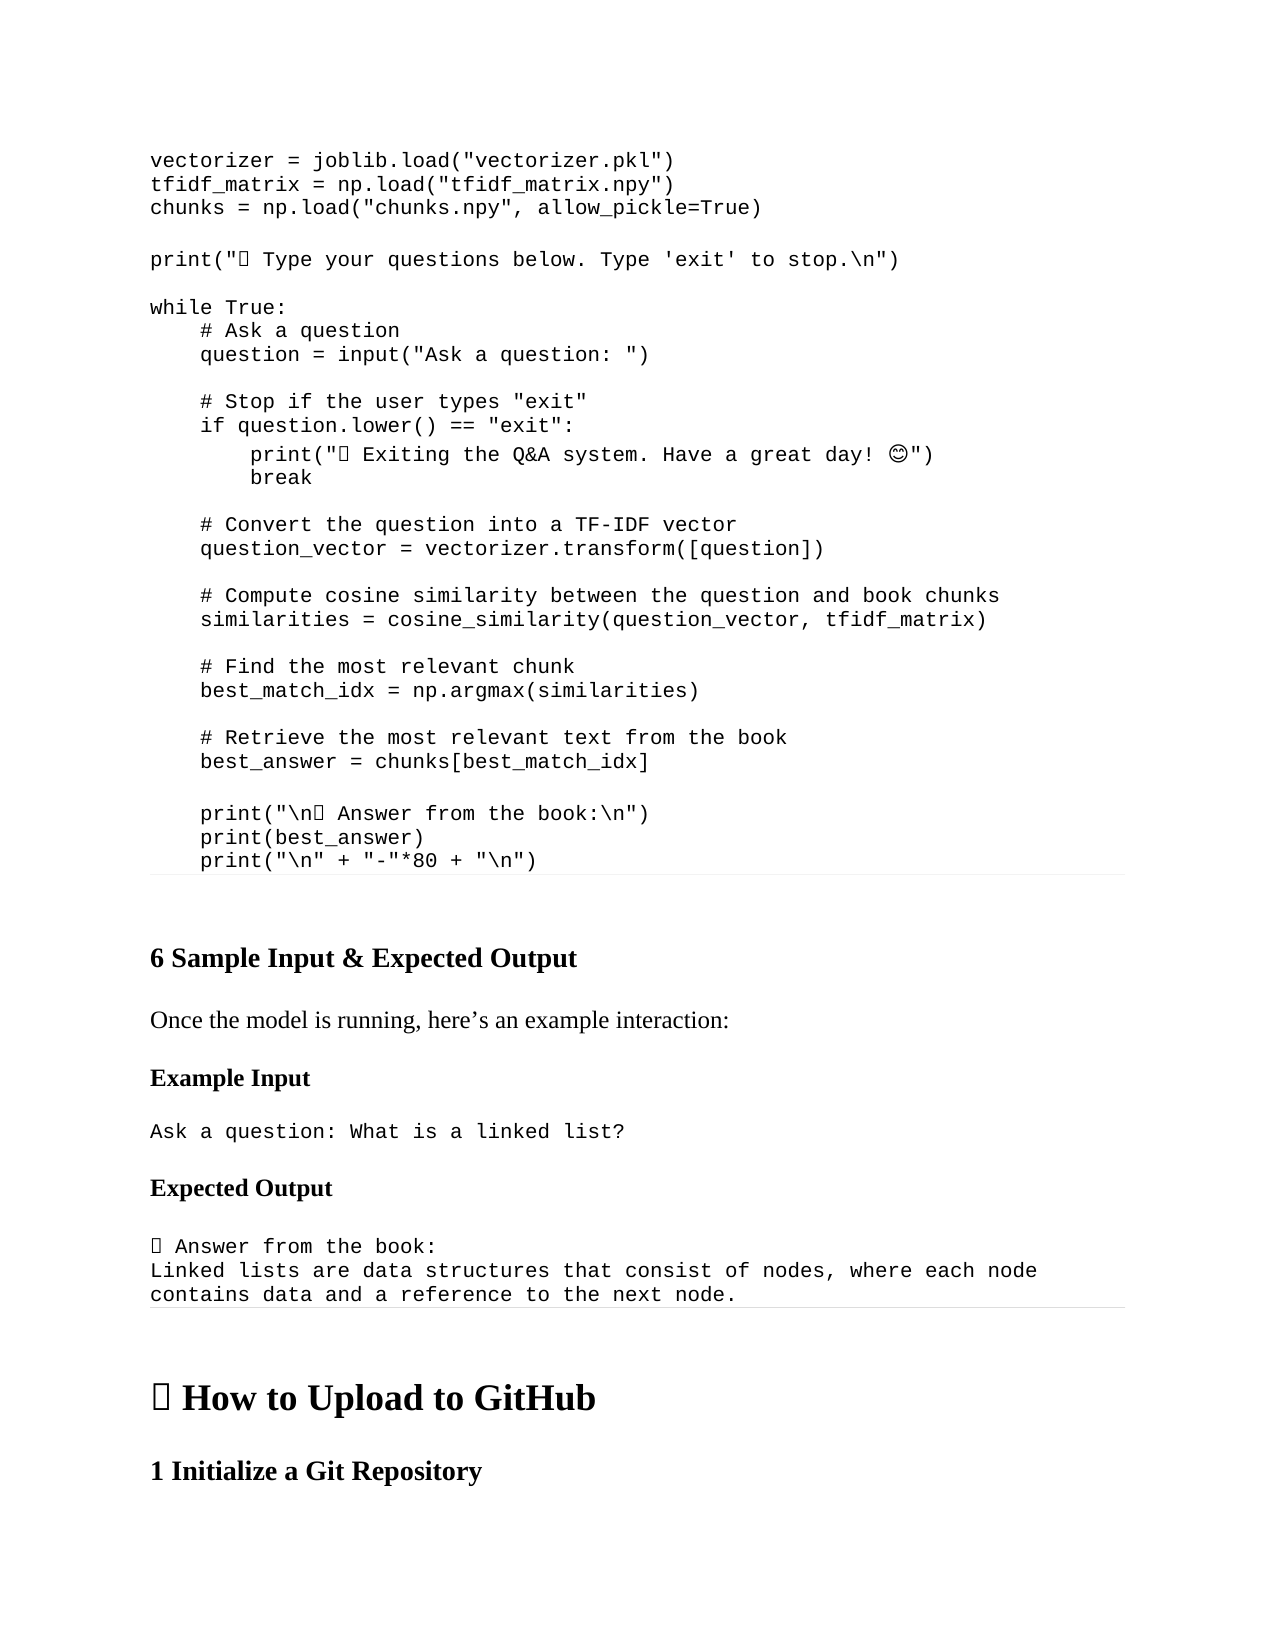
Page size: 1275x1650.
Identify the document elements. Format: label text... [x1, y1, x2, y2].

text print("🚪 Exiting the Q&A system. Have a great day! 😊") [150, 439, 1125, 467]
text break [150, 467, 1125, 491]
text 1️ Initialize a Git Repository [150, 1451, 1125, 1489]
text chunks = np.load("chunks.npy", allow_pickle=True) [150, 197, 1125, 221]
text best_answer = chunks[best_match_idx] [150, 751, 1125, 774]
text # Find the most relevant chunk [150, 656, 1125, 680]
text 📖 Answer from the book: [150, 1231, 1125, 1260]
text Linked lists are data structures that consist of nodes, where each node contains data and a reference to the next node. [150, 1260, 1125, 1307]
text while True: [150, 297, 1125, 320]
text print("\n📖 Answer from the book:\n") [150, 798, 1125, 827]
text question_vector = vectorizer.transform([question]) [150, 538, 1125, 562]
text Expected Output [150, 1173, 1125, 1202]
text best_match_idx = np.argmax(similarities) [150, 680, 1125, 704]
text # Ask a question [150, 320, 1125, 344]
text # Compute cosine similarity between the question and book chunks [150, 585, 1125, 609]
text tfidf_matrix = np.load("tfidf_matrix.npy") [150, 174, 1125, 197]
text similarities = cosine_similarity(question_vector, tfidf_matrix) [150, 609, 1125, 633]
text question = input("Ask a question: ") [150, 344, 1125, 368]
text print(best_answer) [150, 827, 1125, 850]
text vectorizer = joblib.load("vectorizer.pkl") [150, 150, 1125, 174]
text # Stop if the user types "exit" [150, 391, 1125, 415]
text print("💬 Type your questions below. Type 'exit' to stop.\n") [150, 244, 1125, 273]
text Ask a question: What is a linked list? [150, 1121, 1125, 1144]
text 6️ Sample Input & Expected Output [150, 937, 1125, 976]
text # Convert the question into a TF-IDF vector [150, 514, 1125, 538]
text print("\n" + "-"*80 + "\n") [150, 850, 1125, 874]
text Once the model is running, here’s an example interaction: [150, 1005, 1125, 1033]
text Example Input [150, 1063, 1125, 1091]
text 📌 How to Upload to GitHub [150, 1370, 1125, 1421]
text # Retrieve the most relevant text from the book [150, 727, 1125, 751]
text if question.lower() == "exit": [150, 415, 1125, 439]
